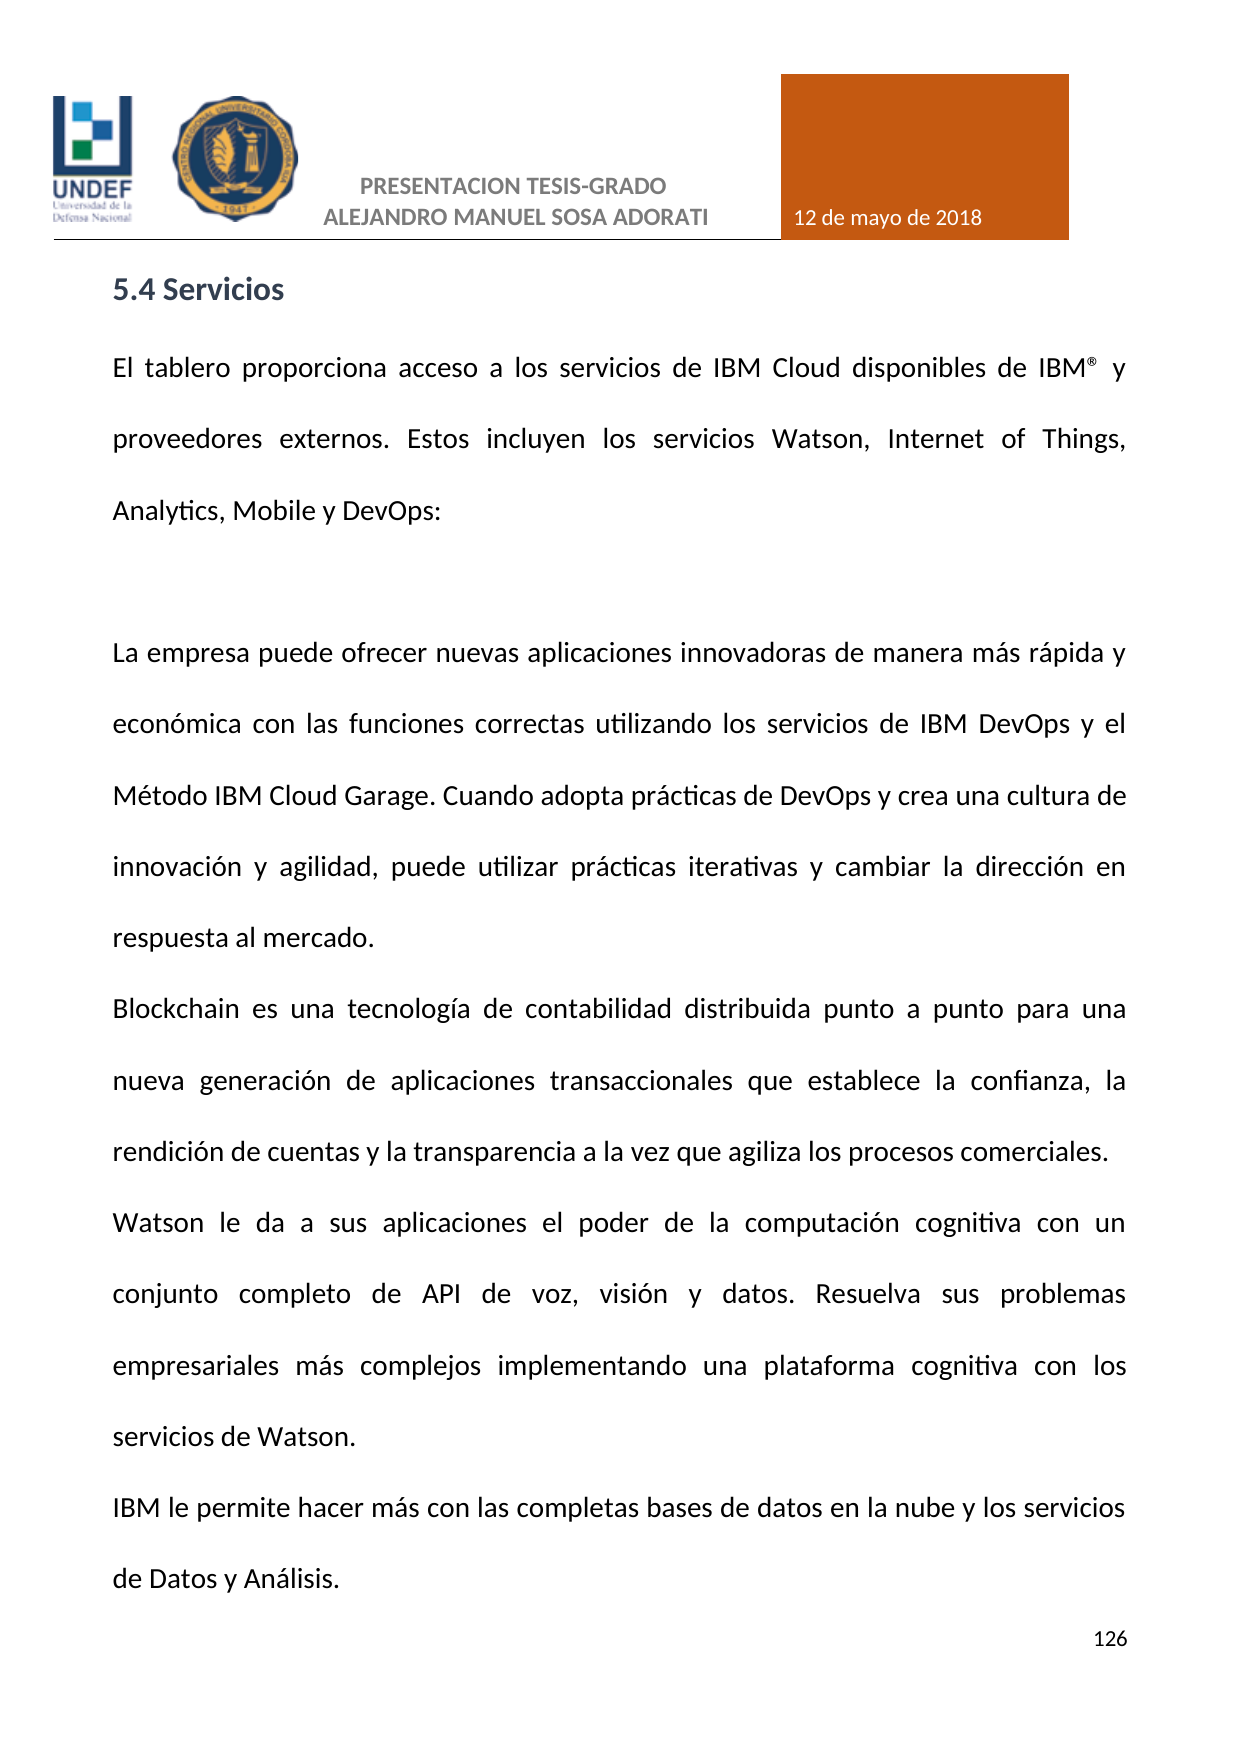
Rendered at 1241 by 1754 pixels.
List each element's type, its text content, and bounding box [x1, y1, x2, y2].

text La empresa puede ofrecer nuevas aplicaciones innovadoras de manera más rápida y económica con las funciones correctas utilizando los servicios de IBM DevOps y el Método IBM Cloud Garage. Cuando adopta prácticas de DevOps y crea una cultura de innovación y agilidad, puede utilizar prácticas iterativas y cambiar la dirección en respuesta al mercado. [112, 634, 1128, 955]
text El tablero proporciona acceso a los servicios de IBM Cloud disponibles de IBM® y proveedores externos. Estos incluyen los servicios Watson, Internet of Things, Analytics, Mobile y DevOps: [112, 349, 1128, 527]
text Blockchain es una tecnología de contabilidad distribuida punto a punto para una nueva generación de aplicaciones transaccionales que establece la confianza, la rendición de cuentas y la transparencia a la vez que agiliza los procesos comerciales. [112, 991, 1128, 1169]
text IBM le permite hacer más con las completas bases de datos en la nube y los servicios de Datos y Análisis. [112, 1489, 1128, 1596]
text Watson le da a sus aplicaciones el poder de la computación cognitiva con un conjunto completo de API de voz, visión y datos. Resuelva sus problemas empresariales más complejos implementando una plataforma cognitiva con los servicios de Watson. [112, 1204, 1128, 1454]
text 5.4 Servicios [112, 268, 1128, 309]
picture [52, 96, 299, 222]
